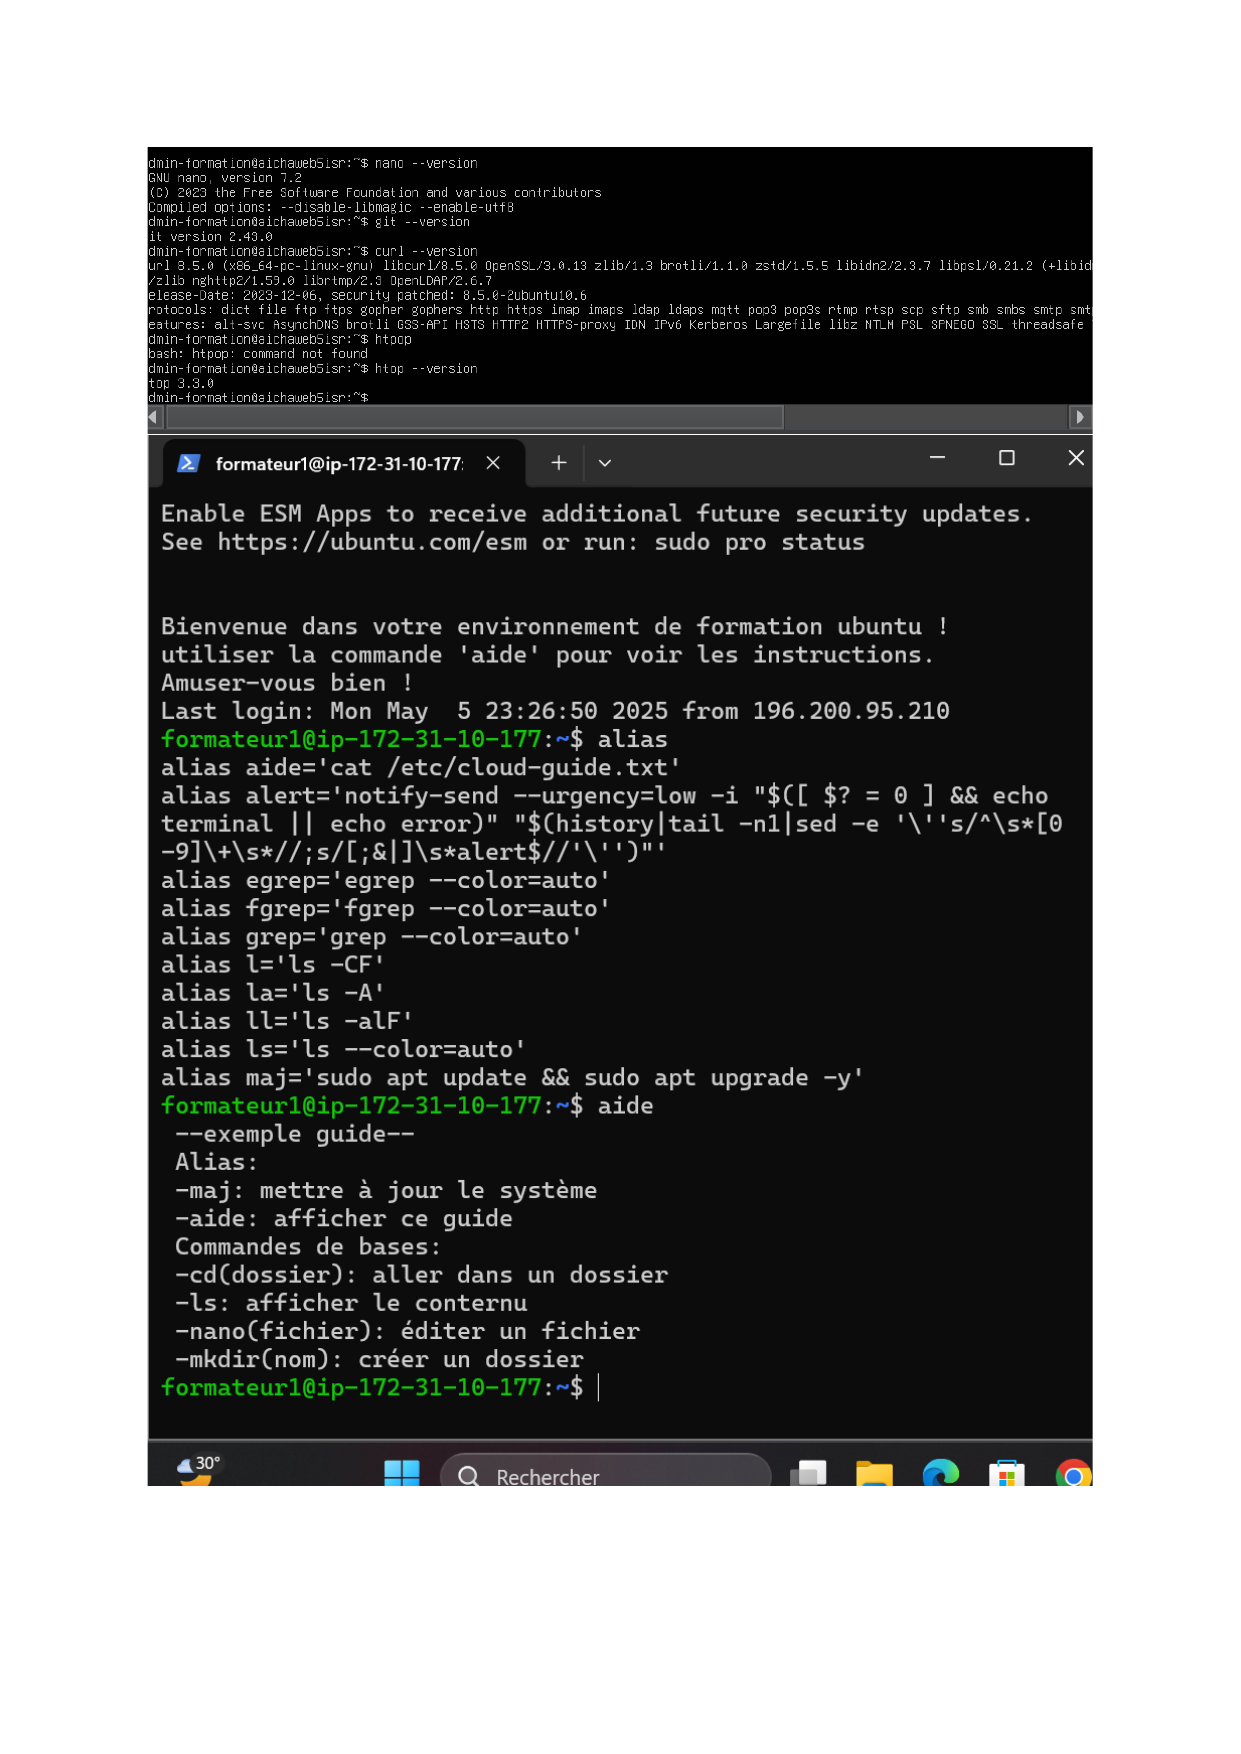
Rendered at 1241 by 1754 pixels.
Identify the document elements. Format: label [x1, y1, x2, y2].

picture [147, 435, 1093, 1486]
picture [147, 147, 1093, 434]
